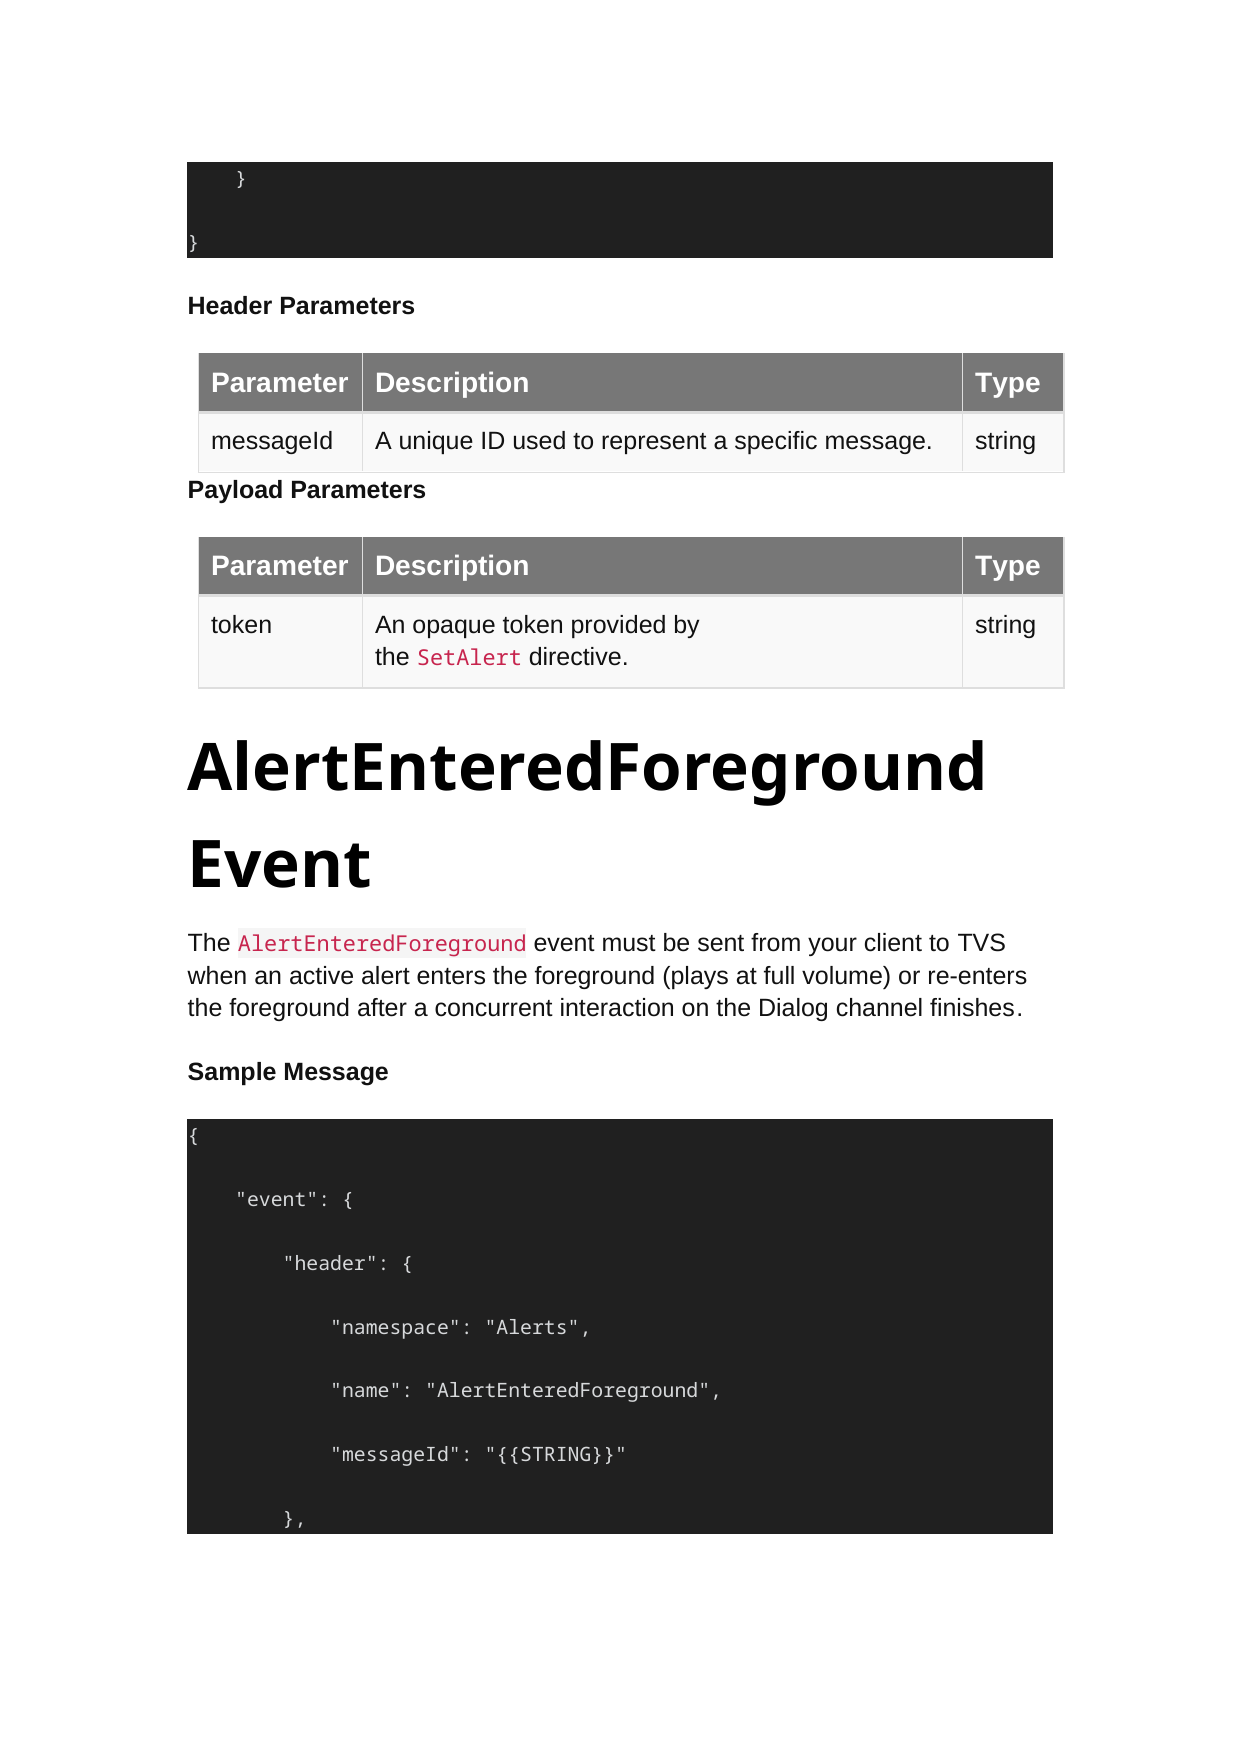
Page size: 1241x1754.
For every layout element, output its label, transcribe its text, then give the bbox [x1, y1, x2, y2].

text }, [187, 1502, 1053, 1534]
table_header Type [963, 537, 1063, 594]
text Header Parameters [187, 289, 1053, 322]
text "name": "AlertEnteredForeground", [187, 1374, 1053, 1407]
text Sample Message [187, 1055, 1053, 1088]
table_cell string [963, 414, 1063, 471]
table_header Type [963, 353, 1063, 411]
table_cell A unique ID used to represent a specific message. [363, 414, 962, 471]
text "event": { [187, 1183, 1053, 1215]
table_header Parameter [199, 537, 362, 594]
table_cell string [963, 597, 1063, 687]
table_header Description [363, 353, 962, 411]
table_header Parameter [199, 353, 362, 411]
table_header Description [363, 537, 962, 594]
text "messageId": "{{STRING}}" [187, 1438, 1053, 1470]
table_cell messageId [199, 414, 362, 471]
text { [187, 1119, 1053, 1152]
table_cell token [199, 597, 362, 687]
text } [187, 162, 1053, 194]
text "header": { [187, 1247, 1053, 1279]
subtitle AlertEnteredForeground Event [187, 716, 1053, 911]
text "namespace": "Alerts", [187, 1310, 1053, 1343]
text Payload Parameters [187, 473, 1053, 505]
text The AlertEnteredForeground event must be sent from your client to TVS when an active alert enters the foreground (plays at full volume) or re-enters the foreground after a concurrent interaction on the Dialog channel finishes. [187, 927, 1053, 1024]
table_cell An opaque token provided by the SetAlert directive. [363, 597, 962, 687]
text } [187, 226, 1053, 258]
